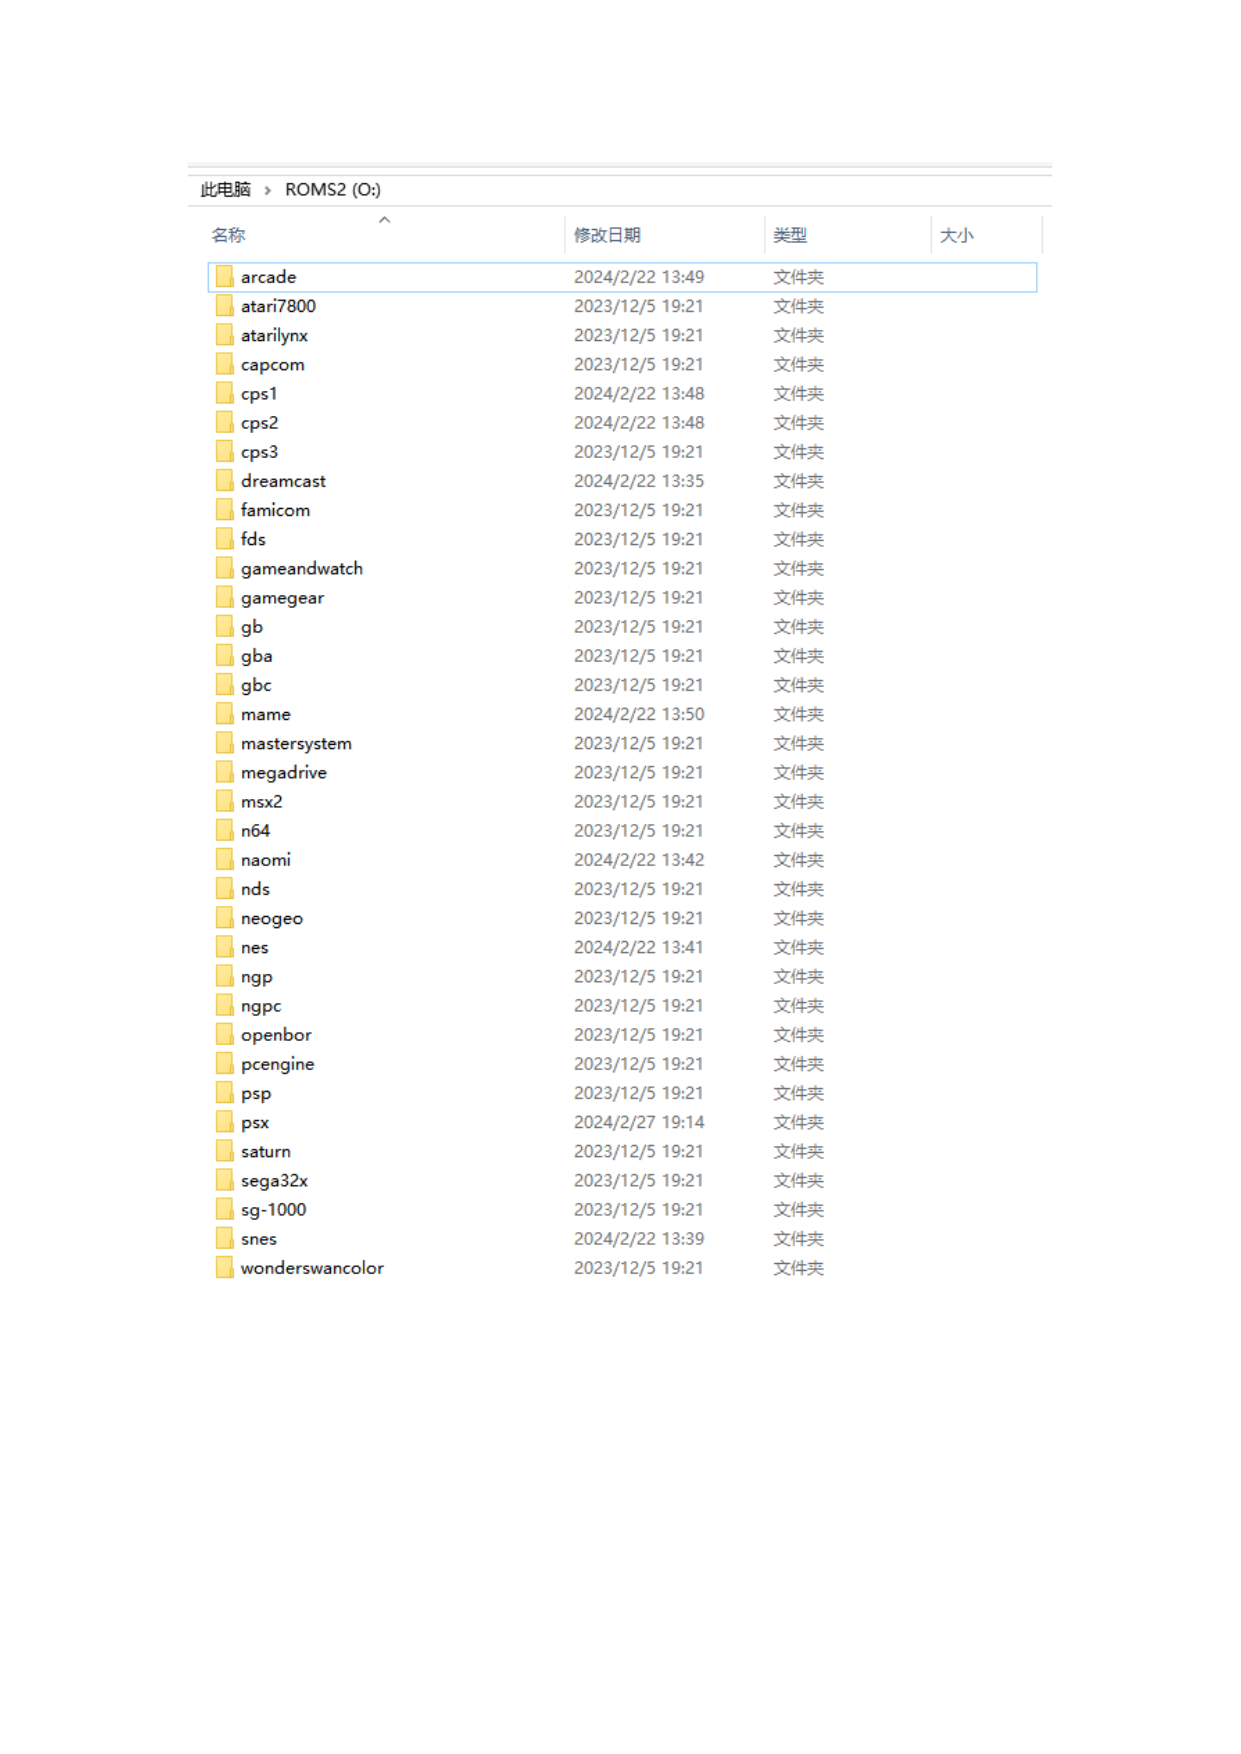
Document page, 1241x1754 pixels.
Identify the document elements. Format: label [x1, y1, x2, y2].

picture [187, 162, 1053, 1306]
